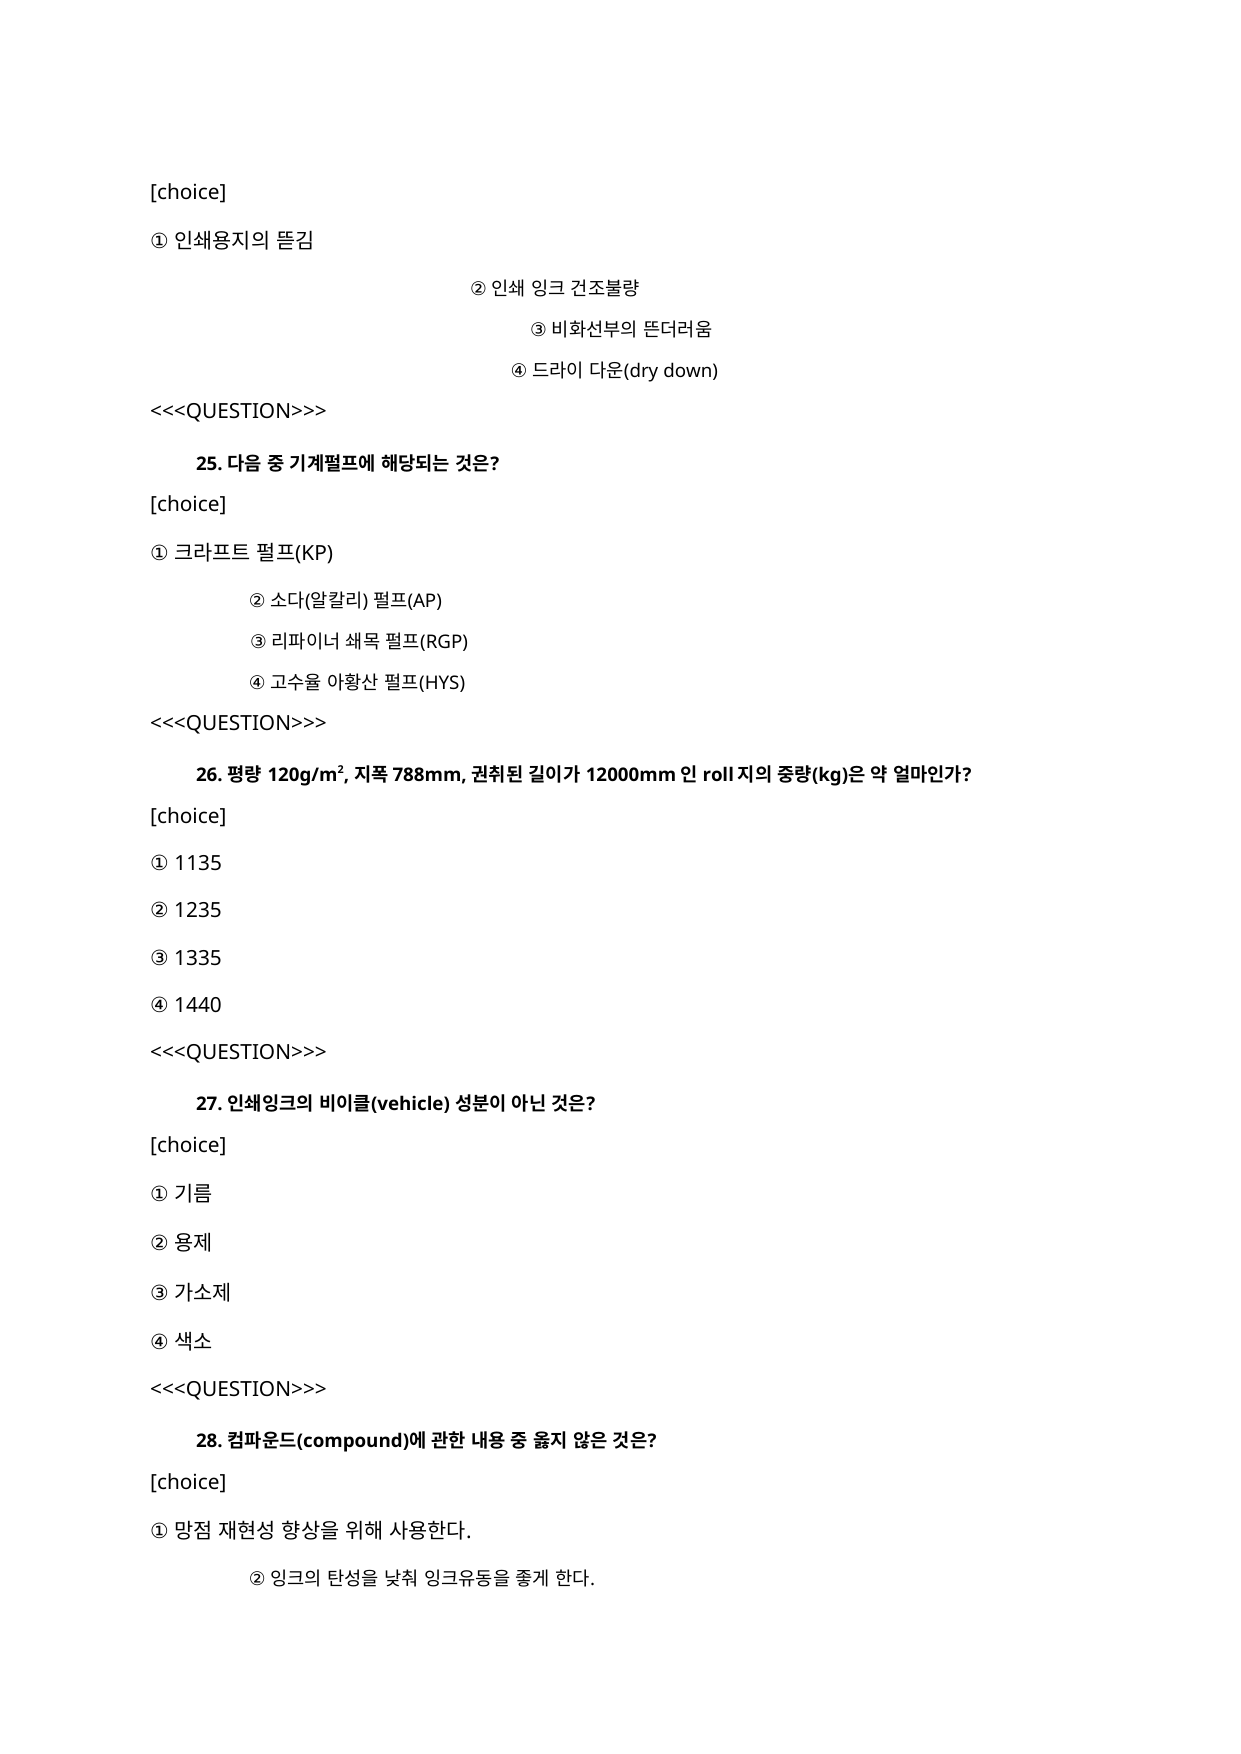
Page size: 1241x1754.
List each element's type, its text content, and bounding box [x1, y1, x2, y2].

text [choice] [150, 1130, 1090, 1158]
text <<<QUESTION>>> [150, 708, 1090, 737]
text ① 크라프트 펄프(KP) [150, 536, 1090, 567]
text ③ 가소제 [150, 1276, 1090, 1306]
text <<<QUESTION>>> [150, 397, 1090, 425]
text [choice] [150, 801, 1090, 829]
text 25. 다음 중 기계펄프에 해당되는 것은? [196, 448, 1084, 475]
text ② 용제 [150, 1226, 1090, 1257]
text [choice] [150, 489, 1090, 517]
text 26. 평량 120g/m2, 지폭788mm, 권취된 길이가 12000mm인 roll지의 중량(kg)은 약 얼마인가? [196, 760, 1084, 787]
text ② 1235 [150, 896, 1090, 924]
text ② 소다(알칼리) 펄프(AP) [229, 586, 1084, 613]
text <<<QUESTION>>> [150, 1037, 1090, 1066]
text ③ 1335 [150, 943, 1090, 971]
text ② 잉크의 탄성을 낮춰 잉크유동을 좋게 한다. [229, 1564, 1084, 1591]
text ③ 리파이너 쇄목 펄프(RGP) [230, 627, 1084, 654]
text 27. 인쇄잉크의 비이클(vehicle) 성분이 아닌 것은? [196, 1089, 1084, 1116]
text ① 기름 [150, 1177, 1090, 1207]
text [choice] [150, 1467, 1090, 1495]
text ② 인쇄 잉크 건조불량 [470, 274, 1084, 301]
text ① 인쇄용지의 뜯김 [150, 224, 1090, 255]
text ④ 드라이 다운(dry down) [510, 356, 1084, 383]
text 28. 컴파운드(compound)에 관한 내용 중 옳지 않은 것은? [196, 1426, 1084, 1453]
text ③ 비화선부의 뜬더러움 [510, 315, 1084, 342]
text ④ 1440 [150, 990, 1090, 1018]
text ④ 색소 [150, 1325, 1090, 1356]
text ① 망점 재현성 향상을 위해 사용한다. [150, 1514, 1090, 1544]
text [choice] [150, 177, 1090, 206]
text ① 1135 [150, 848, 1090, 877]
text <<<QUESTION>>> [150, 1374, 1090, 1403]
text ④ 고수율 아황산 펄프(HYS) [229, 668, 1084, 695]
